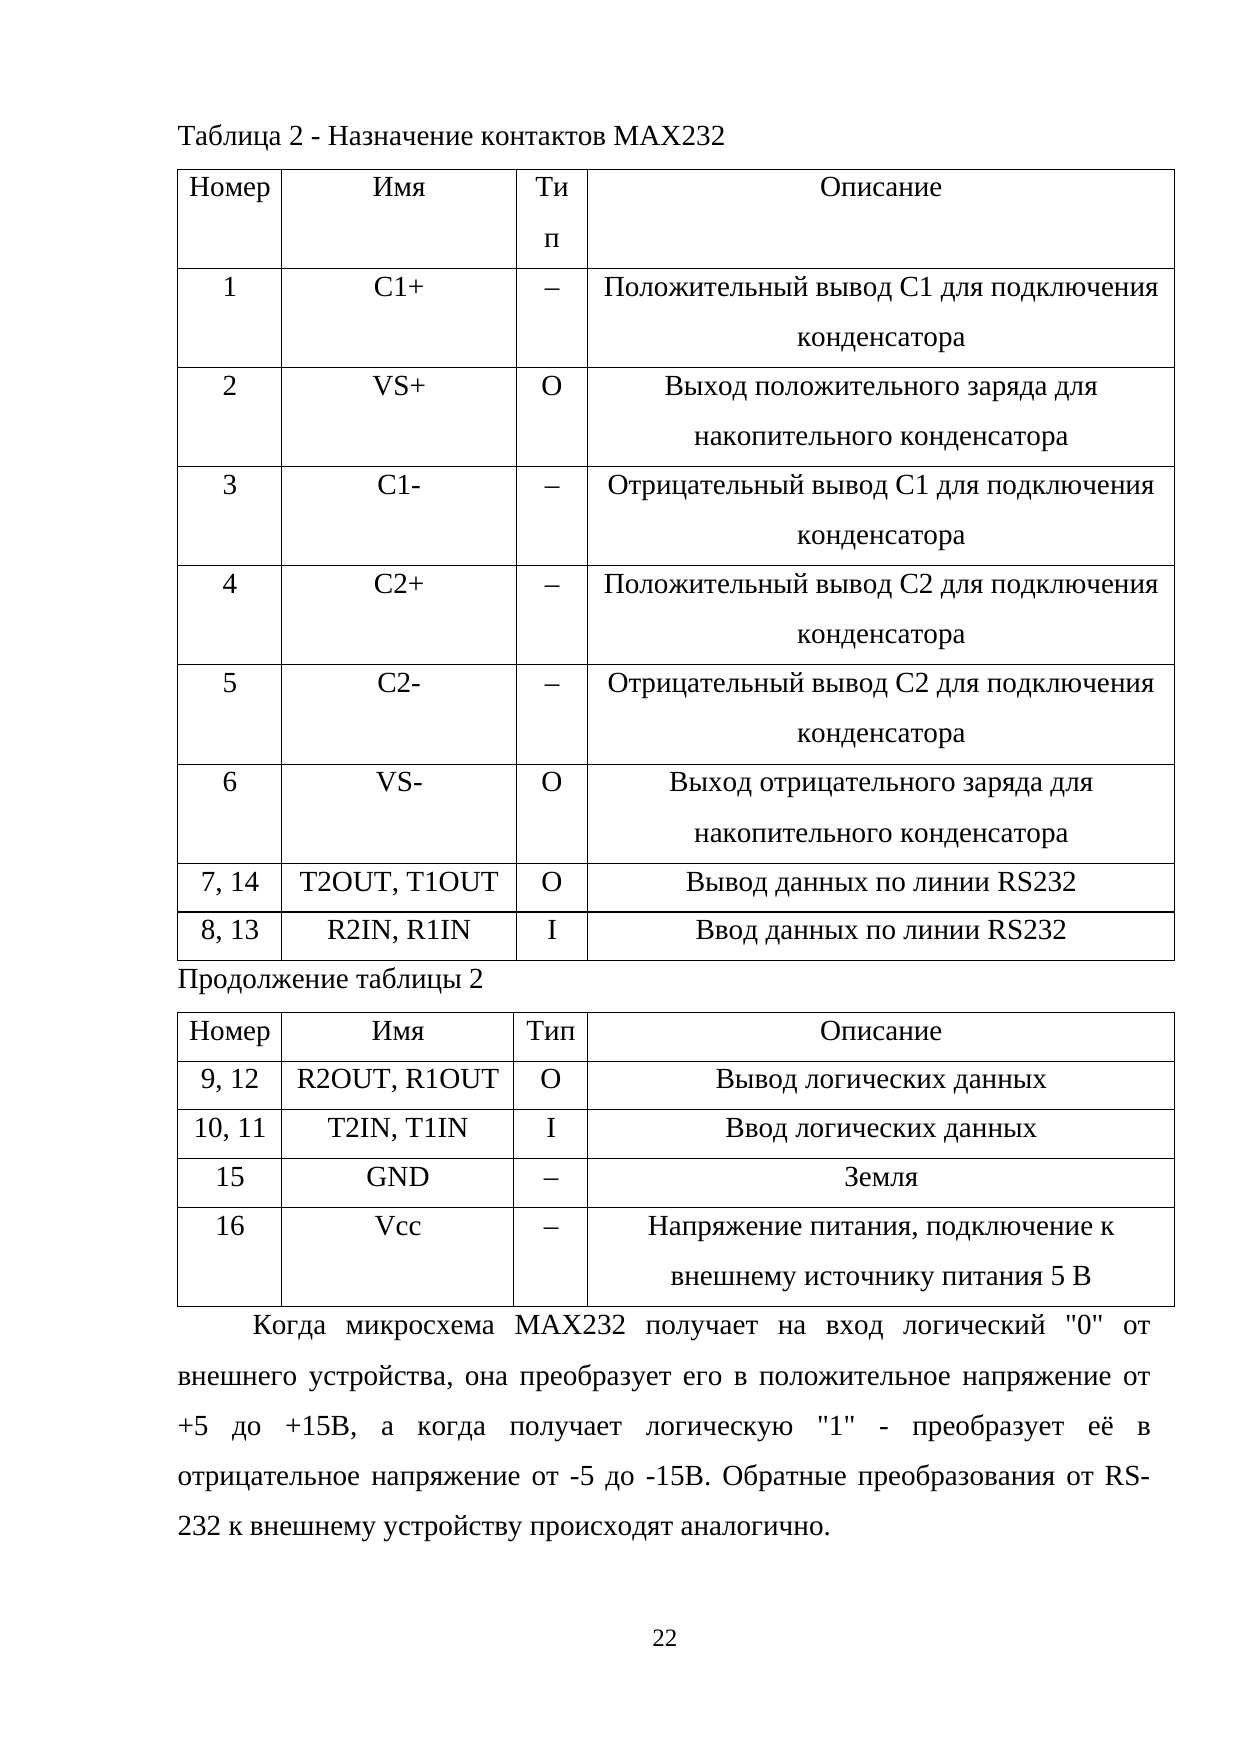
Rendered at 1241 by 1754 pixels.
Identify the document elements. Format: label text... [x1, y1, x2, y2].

table_cell 2 [178, 368, 281, 466]
table_header Номер [178, 1013, 281, 1061]
table_cell – [517, 665, 587, 763]
table_cell 5 [178, 665, 281, 763]
table_cell 9, 12 [178, 1062, 281, 1109]
table_cell R2IN, R1IN [282, 913, 516, 960]
table_cell O [517, 765, 587, 863]
table_cell I [517, 913, 587, 960]
table_cell Vcc [282, 1208, 513, 1306]
table_cell O [514, 1062, 587, 1109]
table_cell 3 [178, 467, 281, 565]
table_cell VS+ [282, 368, 516, 466]
table_cell – [514, 1208, 587, 1306]
table_cell C2- [282, 665, 516, 763]
table_header Тип [517, 170, 587, 268]
table_cell 15 [178, 1159, 281, 1207]
table_cell 1 [178, 269, 281, 367]
table_header Имя [282, 1013, 513, 1061]
table_cell 16 [178, 1208, 281, 1306]
table_cell 4 [178, 566, 281, 664]
table_cell – [517, 566, 587, 664]
table_cell Вывод логических данных [588, 1062, 1174, 1109]
table_header Описание [588, 1013, 1174, 1061]
table_header Описание [588, 170, 1174, 268]
text Когда микросхема MAX232 получает на вход логический "0" от внешнего устройства, она преобразует его в положительное напряжение от +5 до +15В, а когда получает логическую "1" - преобразует её в отрицательное напряжение от -5 до -15В. Обратные преобразования от RS-232 к внешнему устройству происходят аналогично. [177, 1307, 1152, 1542]
table_header Тип [514, 1013, 587, 1061]
text Таблица 2 - Назначение контактов MAX232 [177, 118, 1152, 152]
table_cell Отрицательный вывод C1 для подключения конденсатора [588, 467, 1174, 565]
table_cell Вывод данных по линии RS232 [588, 864, 1174, 911]
table_cell Ввод данных по линии RS232 [588, 913, 1174, 960]
table_cell C1+ [282, 269, 516, 367]
table_cell R2OUT, R1OUT [282, 1062, 513, 1109]
table_cell I [514, 1110, 587, 1158]
table_cell T2IN, T1IN [282, 1110, 513, 1158]
table_cell Выход положительного заряда для накопительного конденсатора [588, 368, 1174, 466]
table_header Имя [282, 170, 516, 268]
table_cell Положительный вывод C2 для подключения конденсатора [588, 566, 1174, 664]
table_cell Земля [588, 1159, 1174, 1207]
table_cell VS- [282, 765, 516, 863]
table_cell C2+ [282, 566, 516, 664]
table_cell Напряжение питания, подключение к внешнему источнику питания 5 В [588, 1208, 1174, 1306]
table_cell 10, 11 [178, 1110, 281, 1158]
table_cell Отрицательный вывод C2 для подключения конденсатора [588, 665, 1174, 763]
table_header Номер [178, 170, 281, 268]
text Продолжение таблицы 2 [177, 961, 1152, 995]
table_cell O [517, 864, 587, 911]
table_cell C1- [282, 467, 516, 565]
table_cell 6 [178, 765, 281, 863]
table_cell 7, 14 [178, 864, 281, 911]
table_cell Ввод логических данных [588, 1110, 1174, 1158]
table_cell – [517, 467, 587, 565]
table_cell GND [282, 1159, 513, 1207]
table_cell Положительный вывод C1 для подключения конденсатора [588, 269, 1174, 367]
table_cell O [517, 368, 587, 466]
table_cell 8, 13 [178, 913, 281, 960]
table_cell – [514, 1159, 587, 1207]
table_cell – [517, 269, 587, 367]
table_cell Выход отрицательного заряда для накопительного конденсатора [588, 765, 1174, 863]
table_cell T2OUT, T1OUT [282, 864, 516, 911]
